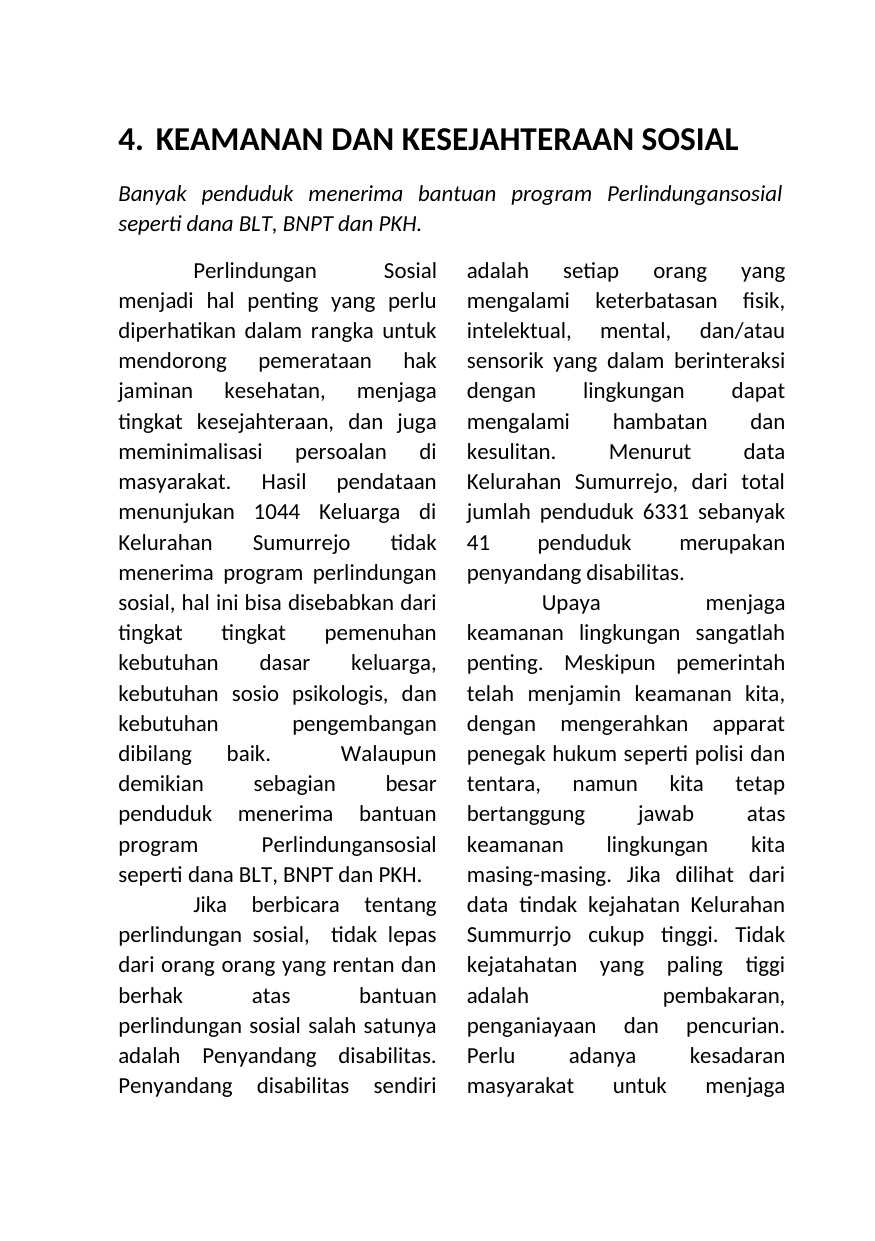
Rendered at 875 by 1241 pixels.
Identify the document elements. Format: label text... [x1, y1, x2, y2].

text Jika berbicara tentang perlindungan sosial, tidak lepas dari orang orang yang rentan dan berhak atas bantuan perlindungan sosial salah satunya adalah Penyandang disabilitas. Penyandang disabilitas sendiri adalah setiap orang yang mengalami keterbatasan fisik, intelektual, mental, dan/atau sensorik yang dalam berinteraksi dengan lingkungan dapat mengalami hambatan dan kesulitan. Menurut data Kelurahan Sumurrejo, dari total jumlah penduduk 6331 sebanyak 41 penduduk merupakan penyandang disabilitas. [467, 256, 785, 586]
text Perlindungan Sosial menjadi hal penting yang perlu diperhatikan dalam rangka untuk mendorong pemerataan hak jaminan kesehatan, menjaga tingkat kesejahteraan, dan juga meminimalisasi persoalan di masyarakat. Hasil pendataan menunjukan 1044 Keluarga di Kelurahan Sumurrejo tidak menerima program perlindungan sosial, hal ini bisa disebabkan dari tingkat tingkat pemenuhan kebutuhan dasar keluarga, kebutuhan sosio psikologis, dan kebutuhan pengembangan dibilang baik. Walaupun demikian sebagian besar penduduk menerima bantuan program Perlindungansosial seperti dana BLT, BNPT dan PKH. [118, 256, 437, 888]
list KEAMANAN DAN KESEJAHTERAAN SOSIAL [118, 118, 785, 159]
text Jika berbicara tentang perlindungan sosial, tidak lepas dari orang orang yang rentan dan berhak atas bantuan perlindungan sosial salah satunya adalah Penyandang disabilitas. Penyandang disabilitas sendiri adalah setiap orang yang mengalami keterbatasan fisik, intelektual, mental, dan/atau sensorik yang dalam berinteraksi dengan lingkungan dapat mengalami hambatan dan kesulitan. Menurut data Kelurahan Sumurrejo, dari total jumlah penduduk 6331 sebanyak 41 penduduk merupakan penyandang disabilitas. [118, 890, 437, 1099]
text Banyak penduduk menerima bantuan program Perlindungansosial seperti dana BLT, BNPT dan PKH. [118, 179, 785, 237]
